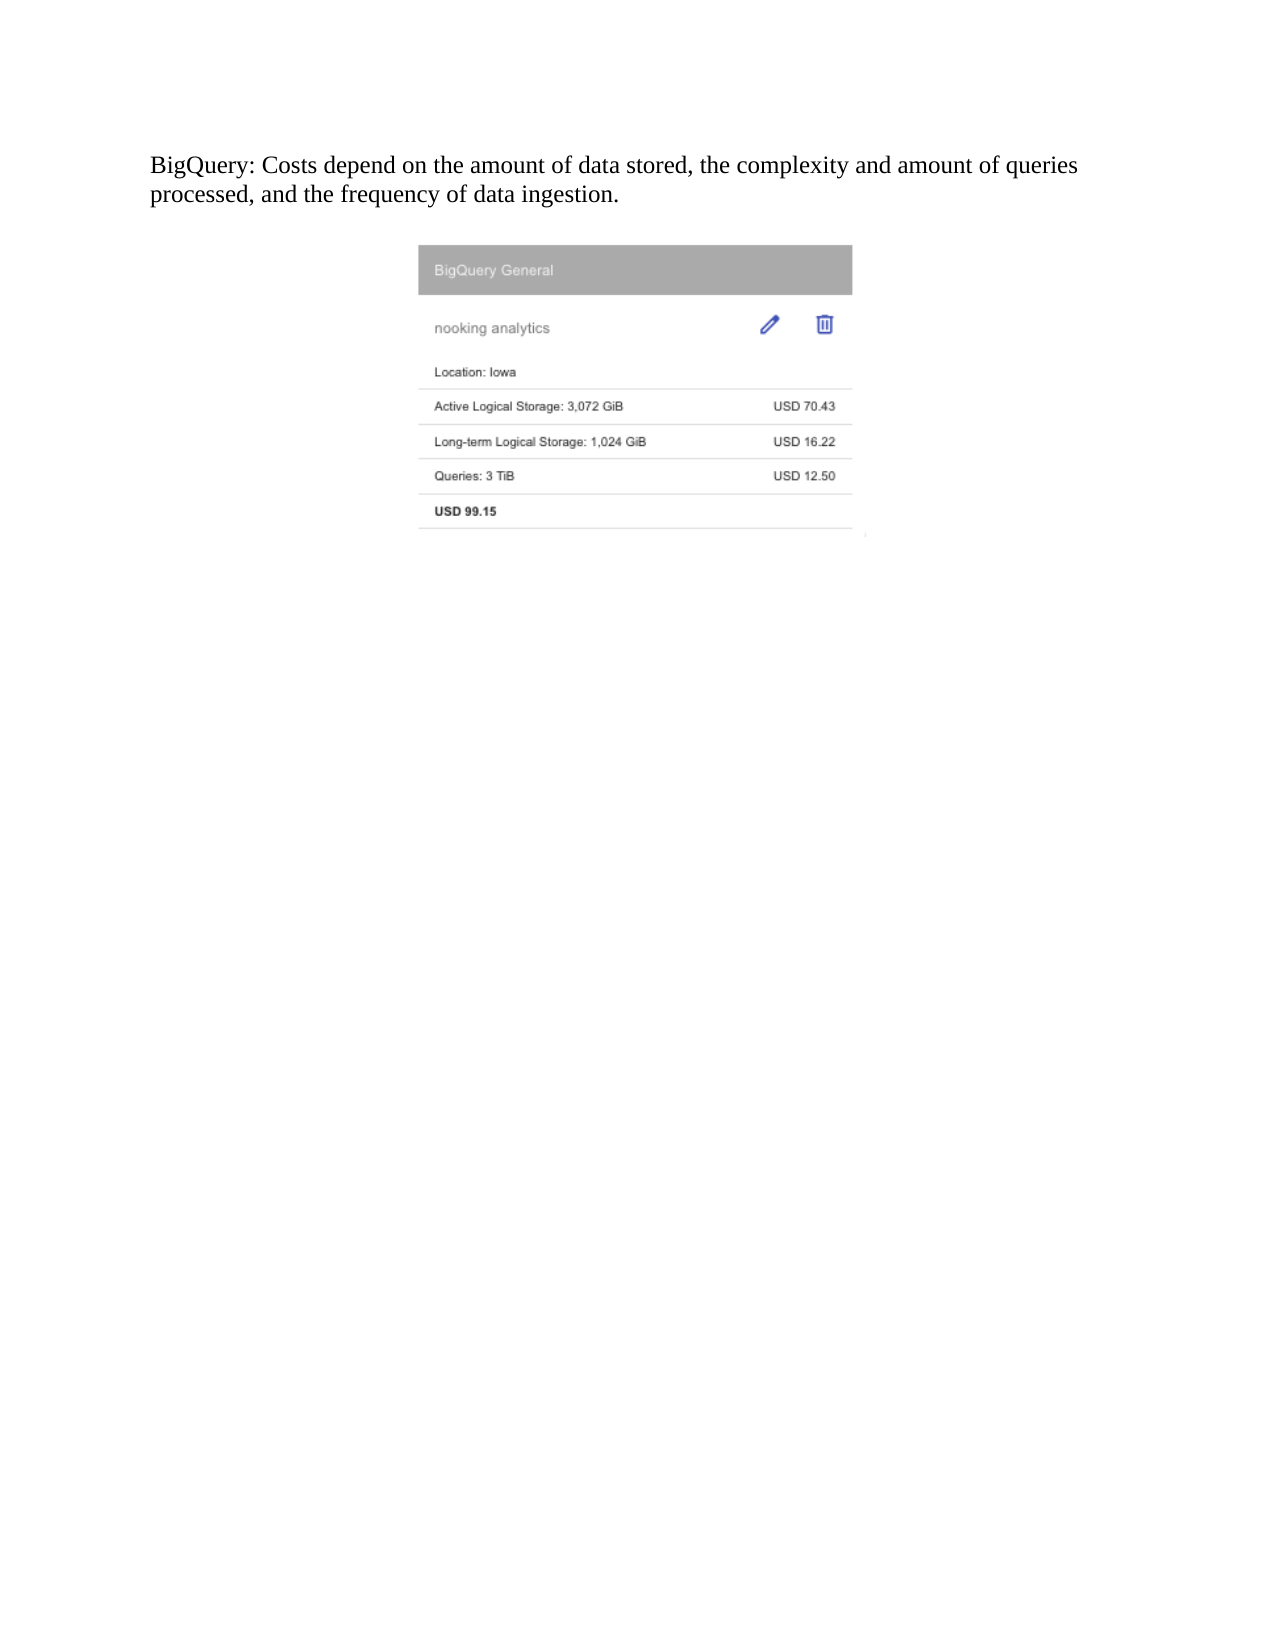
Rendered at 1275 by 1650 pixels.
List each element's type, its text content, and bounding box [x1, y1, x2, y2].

picture [408, 236, 867, 537]
text BigQuery: Costs depend on the amount of data stored, the complexity and amount of queries processed, and the frequency of data ingestion. [150, 150, 1125, 207]
